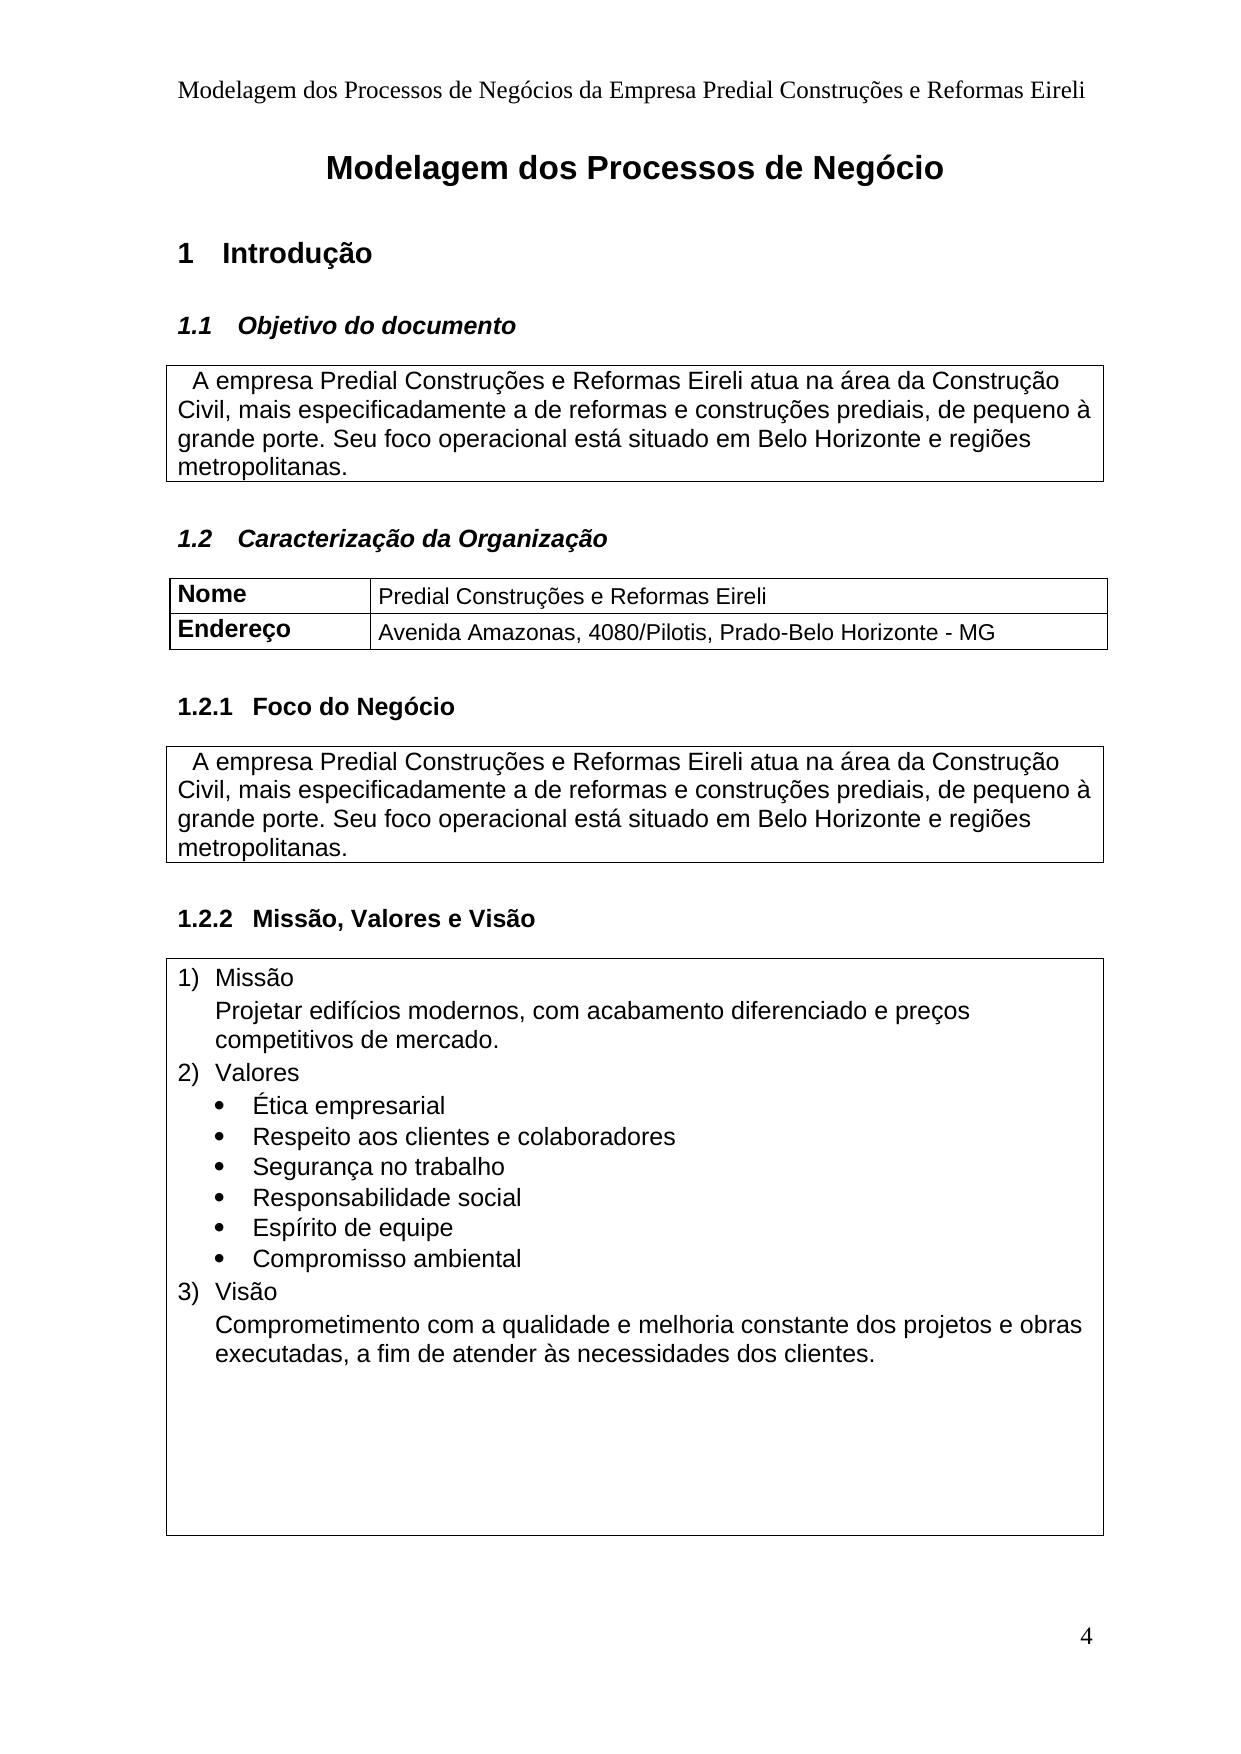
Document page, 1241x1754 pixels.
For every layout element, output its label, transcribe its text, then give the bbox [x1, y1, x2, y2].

table_cell Endereço [171, 614, 370, 649]
table_header Nome [171, 579, 370, 613]
table_header Missão Projetar edifícios modernos, com acabamento diferenciado e preços competitivos de mercado. Valores Ética empresarial Respeito aos clientes e colaboradores Segurança no trabalho Responsabilidade social Espírito de equipe Compromisso ambiental Visão Comprometimento com a qualidade e melhoria constante dos projetos e obras executadas, a fim de atender às necessidades dos clientes. [167, 959, 1103, 1535]
table_header A empresa Predial Construções e Reformas Eireli atua na área da Construção Civil, mais especificadamente a de reformas e construções prediais, de pequeno à grande porte. Seu foco operacional está situado em Belo Horizonte e regiões metropolitanas. [167, 366, 1103, 481]
table_cell Avenida Amazonas, 4080/Pilotis, Prado-Belo Horizonte - MG [371, 614, 1107, 649]
table_header A empresa Predial Construções e Reformas Eireli atua na área da Construção Civil, mais especificadamente a de reformas e construções prediais, de pequeno à grande porte. Seu foco operacional está situado em Belo Horizonte e regiões metropolitanas. [167, 747, 1103, 862]
subtitle Foco do Negócio [177, 692, 1092, 721]
subtitle Caracterização da Organização [177, 524, 1092, 553]
subtitle Introdução [177, 236, 1092, 270]
subtitle Objetivo do documento [177, 311, 1092, 340]
text Modelagem dos Processos de Negócio [177, 148, 1092, 186]
table_header Predial Construções e Reformas Eireli [371, 579, 1107, 613]
subtitle Missão, Valores e Visão [177, 904, 1092, 933]
